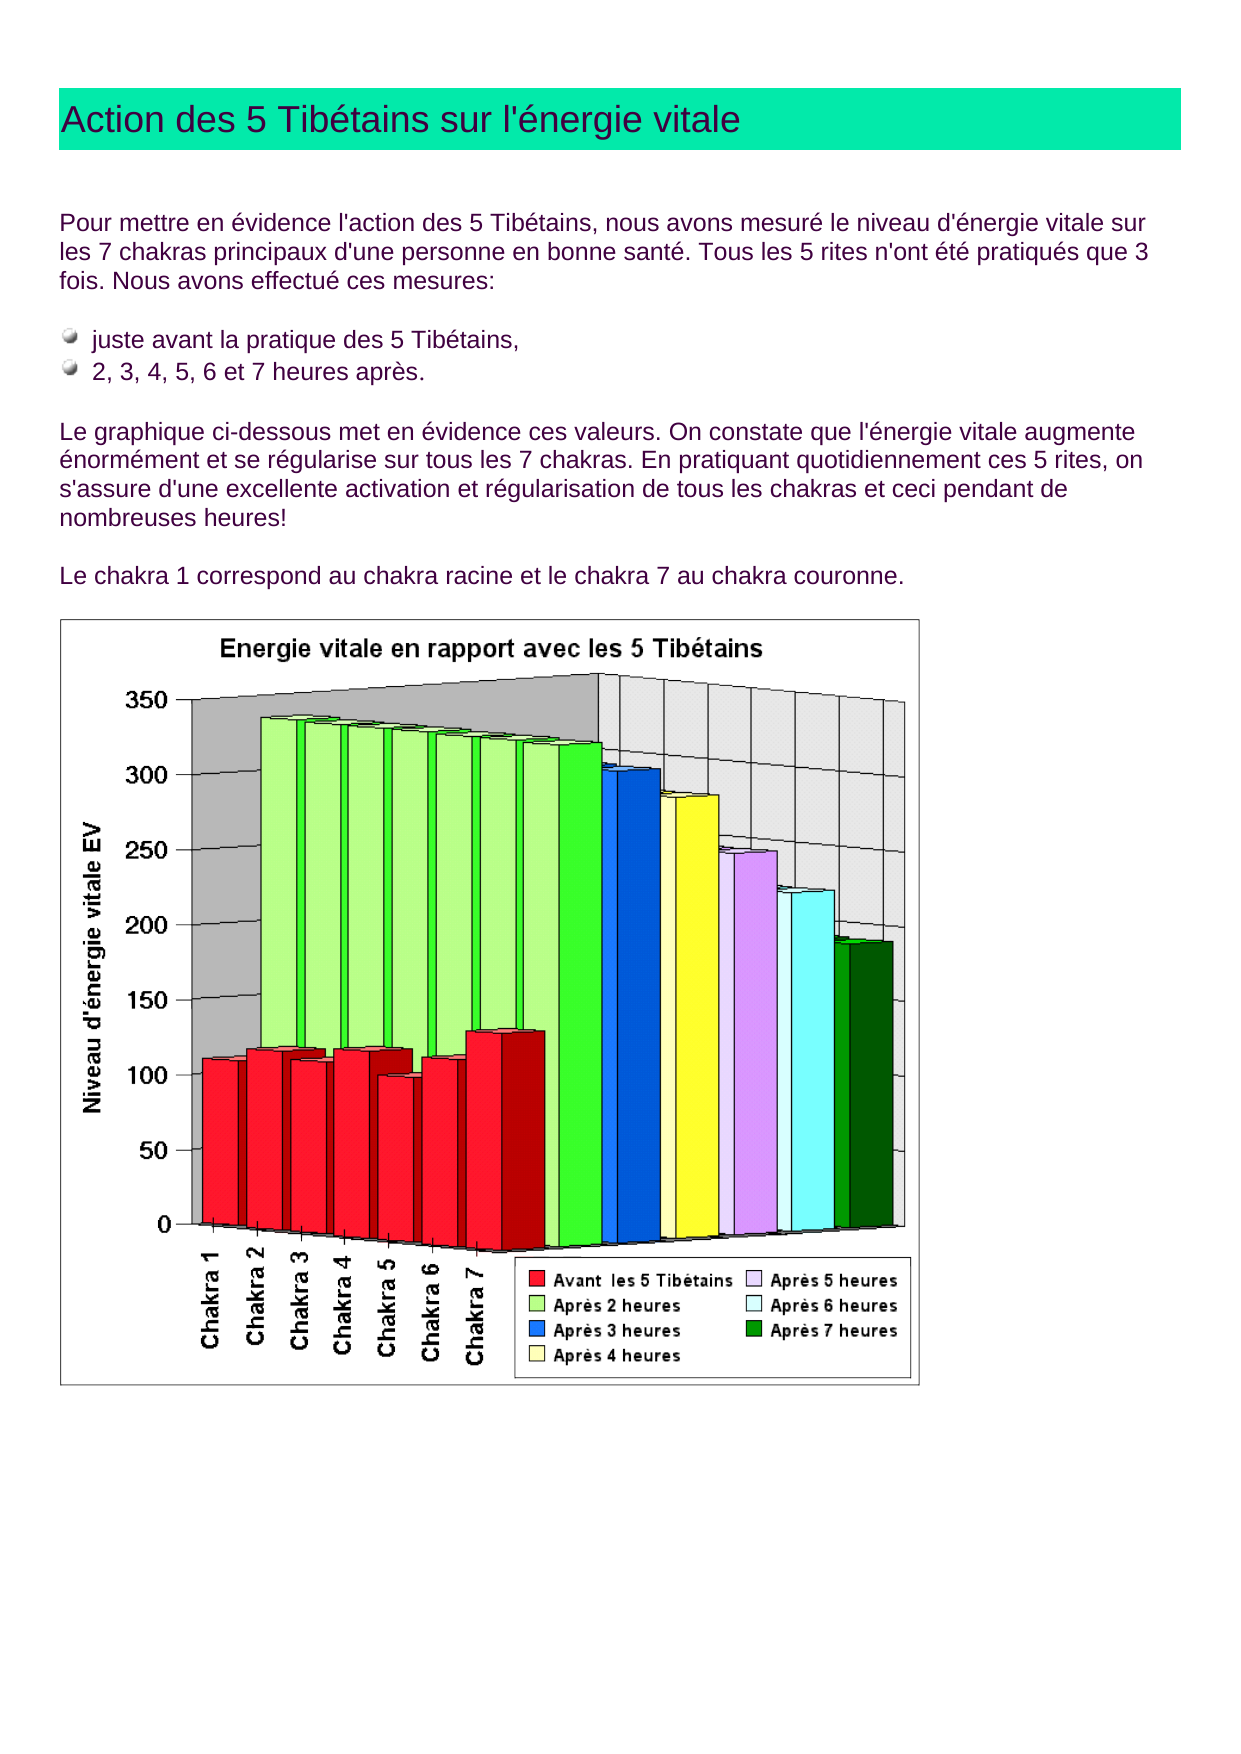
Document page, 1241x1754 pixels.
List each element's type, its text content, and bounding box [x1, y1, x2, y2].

text Le graphique ci-dessous met en évidence ces valeurs. On constate que l'énergie vitale augmente énormément et se régularise sur tous les 7 chakras. En pratiquant quotidiennement ces 5 rites, on s'assure d'une excellente activation et régularisation de tous les chakras et ceci pendant de nombreuses heures! [59, 417, 1181, 532]
table_header Action des 5 Tibétains sur l'énergie vitale [59, 88, 1181, 150]
picture [59, 618, 920, 1388]
picture [59, 357, 81, 379]
text Pour mettre en évidence l'action des 5 Tibétains, nous avons mesuré le niveau d'énergie vitale sur les 7 chakras principaux d'une personne en bonne santé. Tous les 5 rites n'ont été pratiqués que 3 fois. Nous avons effectué ces mesures: [59, 179, 1181, 294]
table_cell 2, 3, 4, 5, 6 et 7 heures après. [90, 356, 526, 387]
picture [59, 325, 81, 347]
table_cell [58, 356, 90, 387]
table_header [58, 324, 90, 356]
text Le chakra 1 correspond au chakra racine et le chakra 7 au chakra couronne. [59, 561, 1181, 589]
table_header juste avant la pratique des 5 Tibétains, [90, 324, 526, 356]
